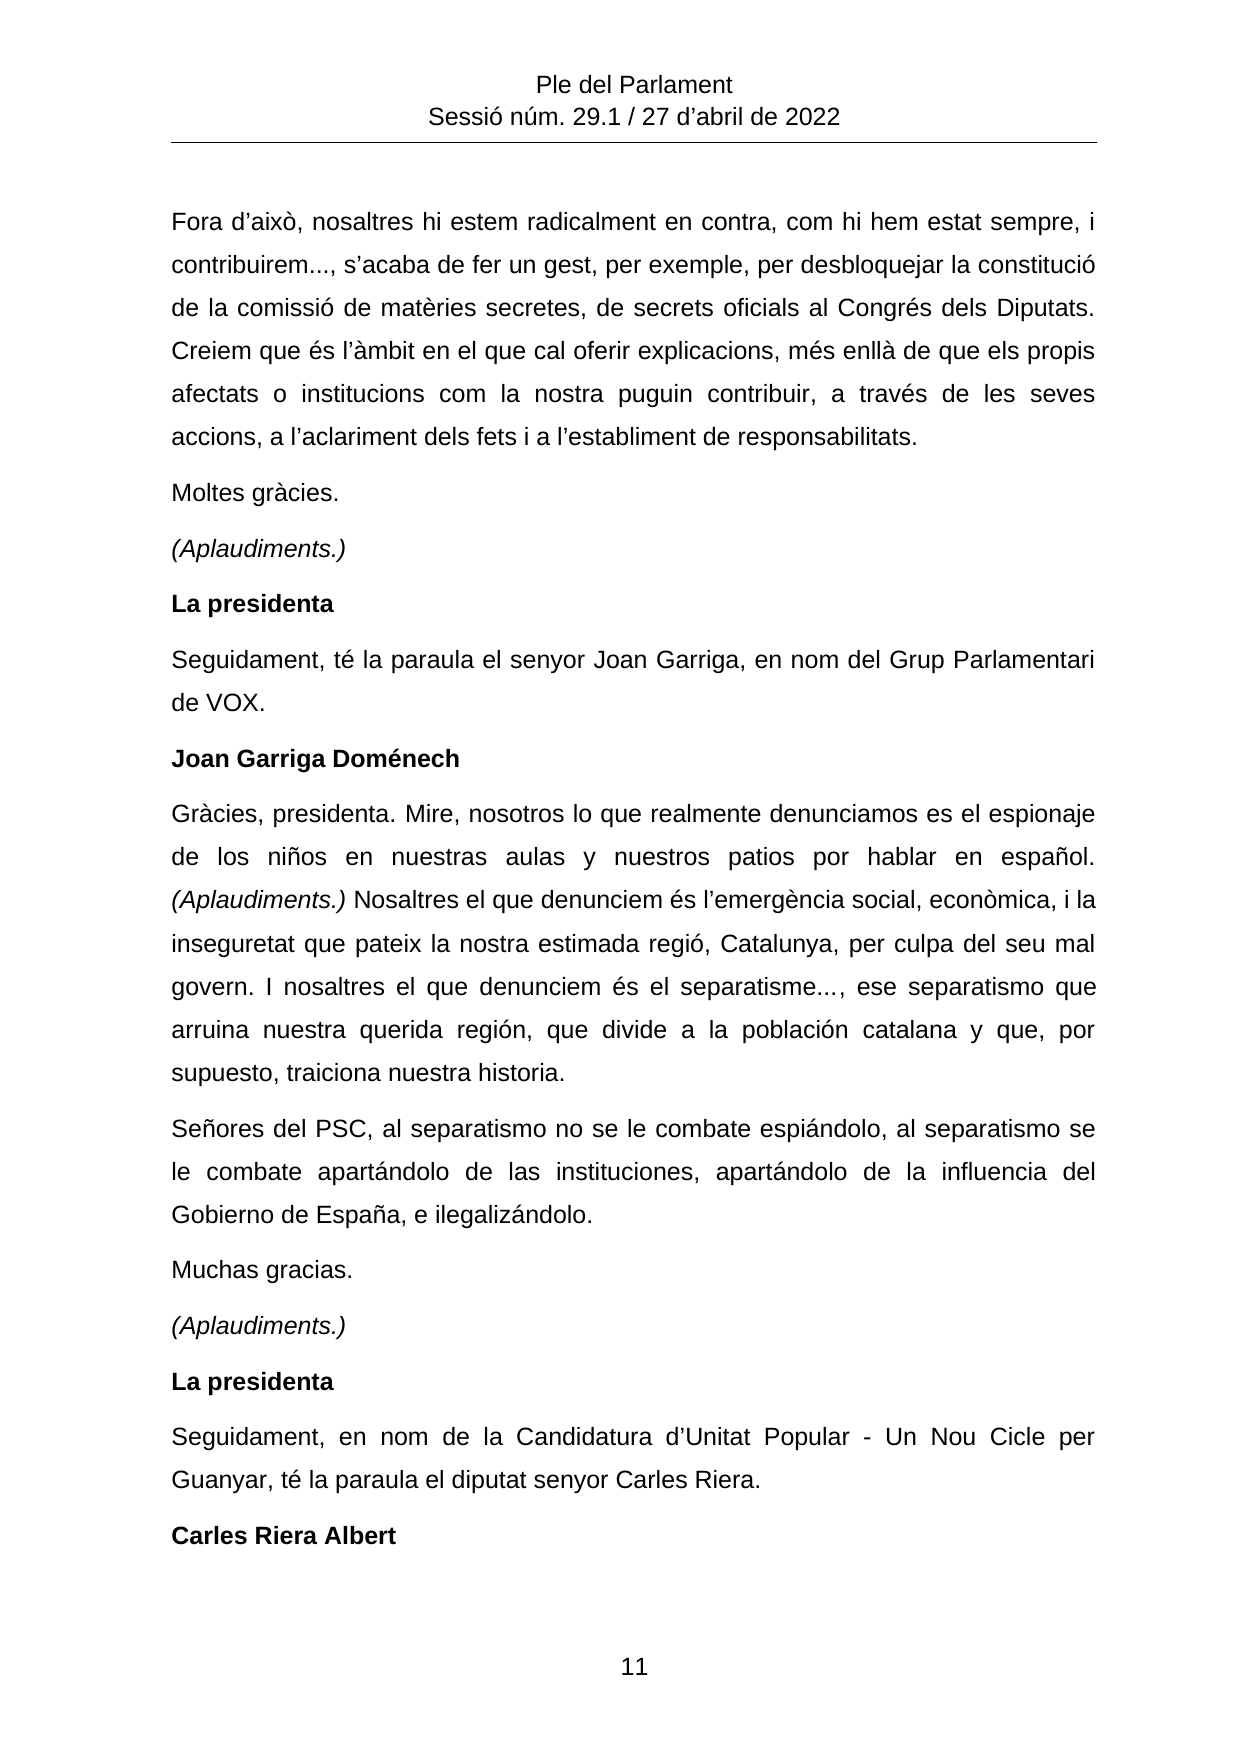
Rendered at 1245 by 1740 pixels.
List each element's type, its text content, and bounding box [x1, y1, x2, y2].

text (Aplaudiments.) [171, 534, 1097, 562]
text La presidenta [171, 589, 1097, 618]
text Joan Garriga Doménech [171, 744, 1097, 772]
text Señores del PSC, al separatismo no se le combate espiándolo, al separatismo se le combate apartándolo de las instituciones, apartándolo de la influencia del Gobierno de España, e ilegalizándolo. [171, 1114, 1097, 1229]
text La presidenta [171, 1367, 1097, 1396]
text Moltes gràcies. [171, 478, 1097, 507]
text Fora d’això, nosaltres hi estem radicalment en contra, com hi hem estat sempre, i contribuirem..., s’acaba de fer un gest, per exemple, per desbloquejar la constitució de la comissió de matèries secretes, de secrets oficials al Congrés dels Diputats. Creiem que és l’àmbit en el que cal oferir explicacions, més enllà de que els propis afectats o institucions com la nostra puguin contribuir, a través de les seves accions, a l’aclariment dels fets i a l’establiment de responsabilitats. [171, 207, 1097, 451]
text Seguidament, en nom de la Candidatura d’Unitat Popular - Un Nou Cicle per Guanyar, té la paraula el diputat senyor Carles Riera. [171, 1422, 1097, 1494]
text Gràcies, presidenta. Mire, nosotros lo que realmente denunciamos es el espionaje de los niños en nuestras aulas y nuestros patios por hablar en español. (Aplaudiments.) Nosaltres el que denunciem és l’emergència social, econòmica, i la inseguretat que pateix la nostra estimada regió, Catalunya, per culpa del seu mal govern. I nosaltres el que denunciem és el separatisme..., ese separatismo que arruina nuestra querida región, que divide a la población catalana y que, por supuesto, traiciona nuestra historia. [171, 799, 1097, 1087]
text Seguidament, té la paraula el senyor Joan Garriga, en nom del Grup Parlamentari de VOX. [171, 645, 1097, 717]
text Muchas gracias. [171, 1256, 1097, 1284]
text Carles Riera Albert [171, 1521, 1097, 1550]
text (Aplaudiments.) [171, 1311, 1097, 1340]
